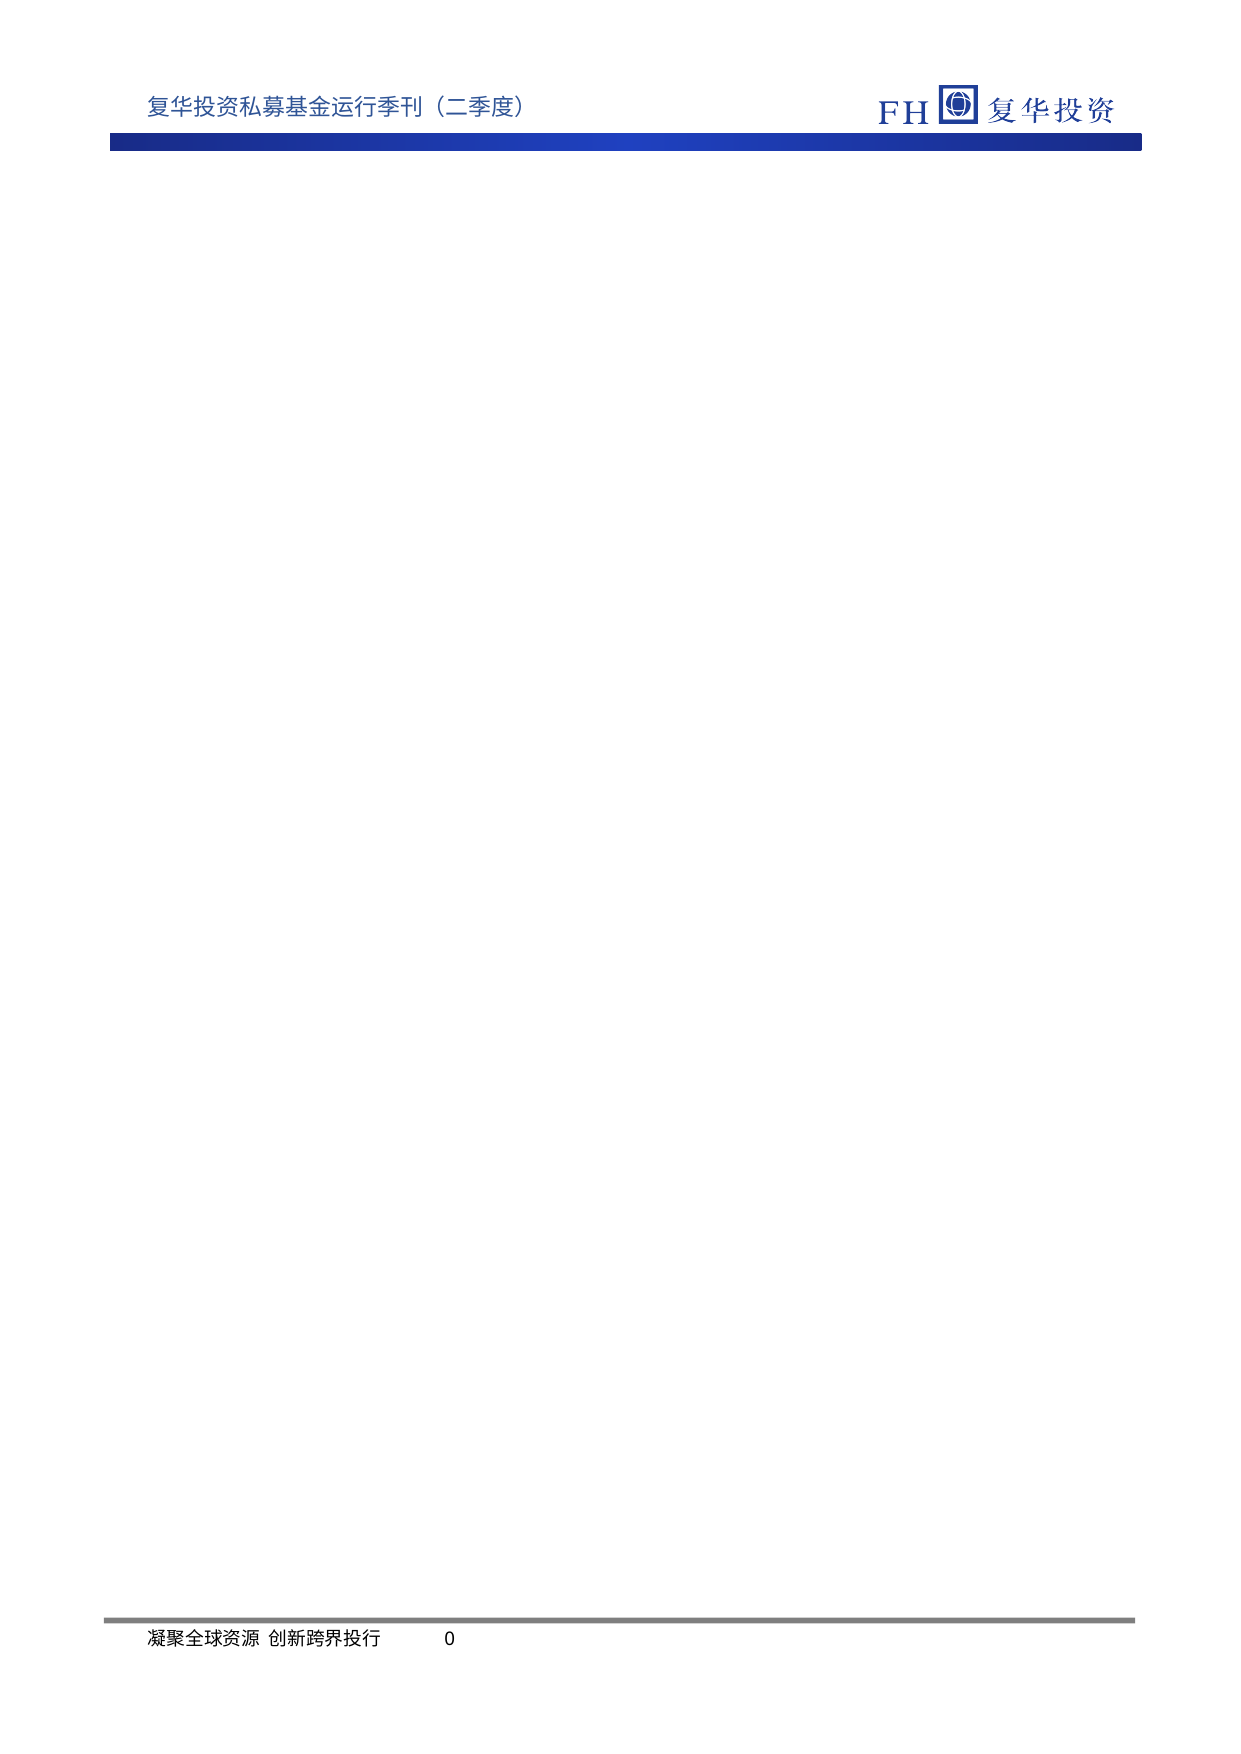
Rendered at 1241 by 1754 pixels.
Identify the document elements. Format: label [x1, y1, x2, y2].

picture [878, 85, 1115, 124]
